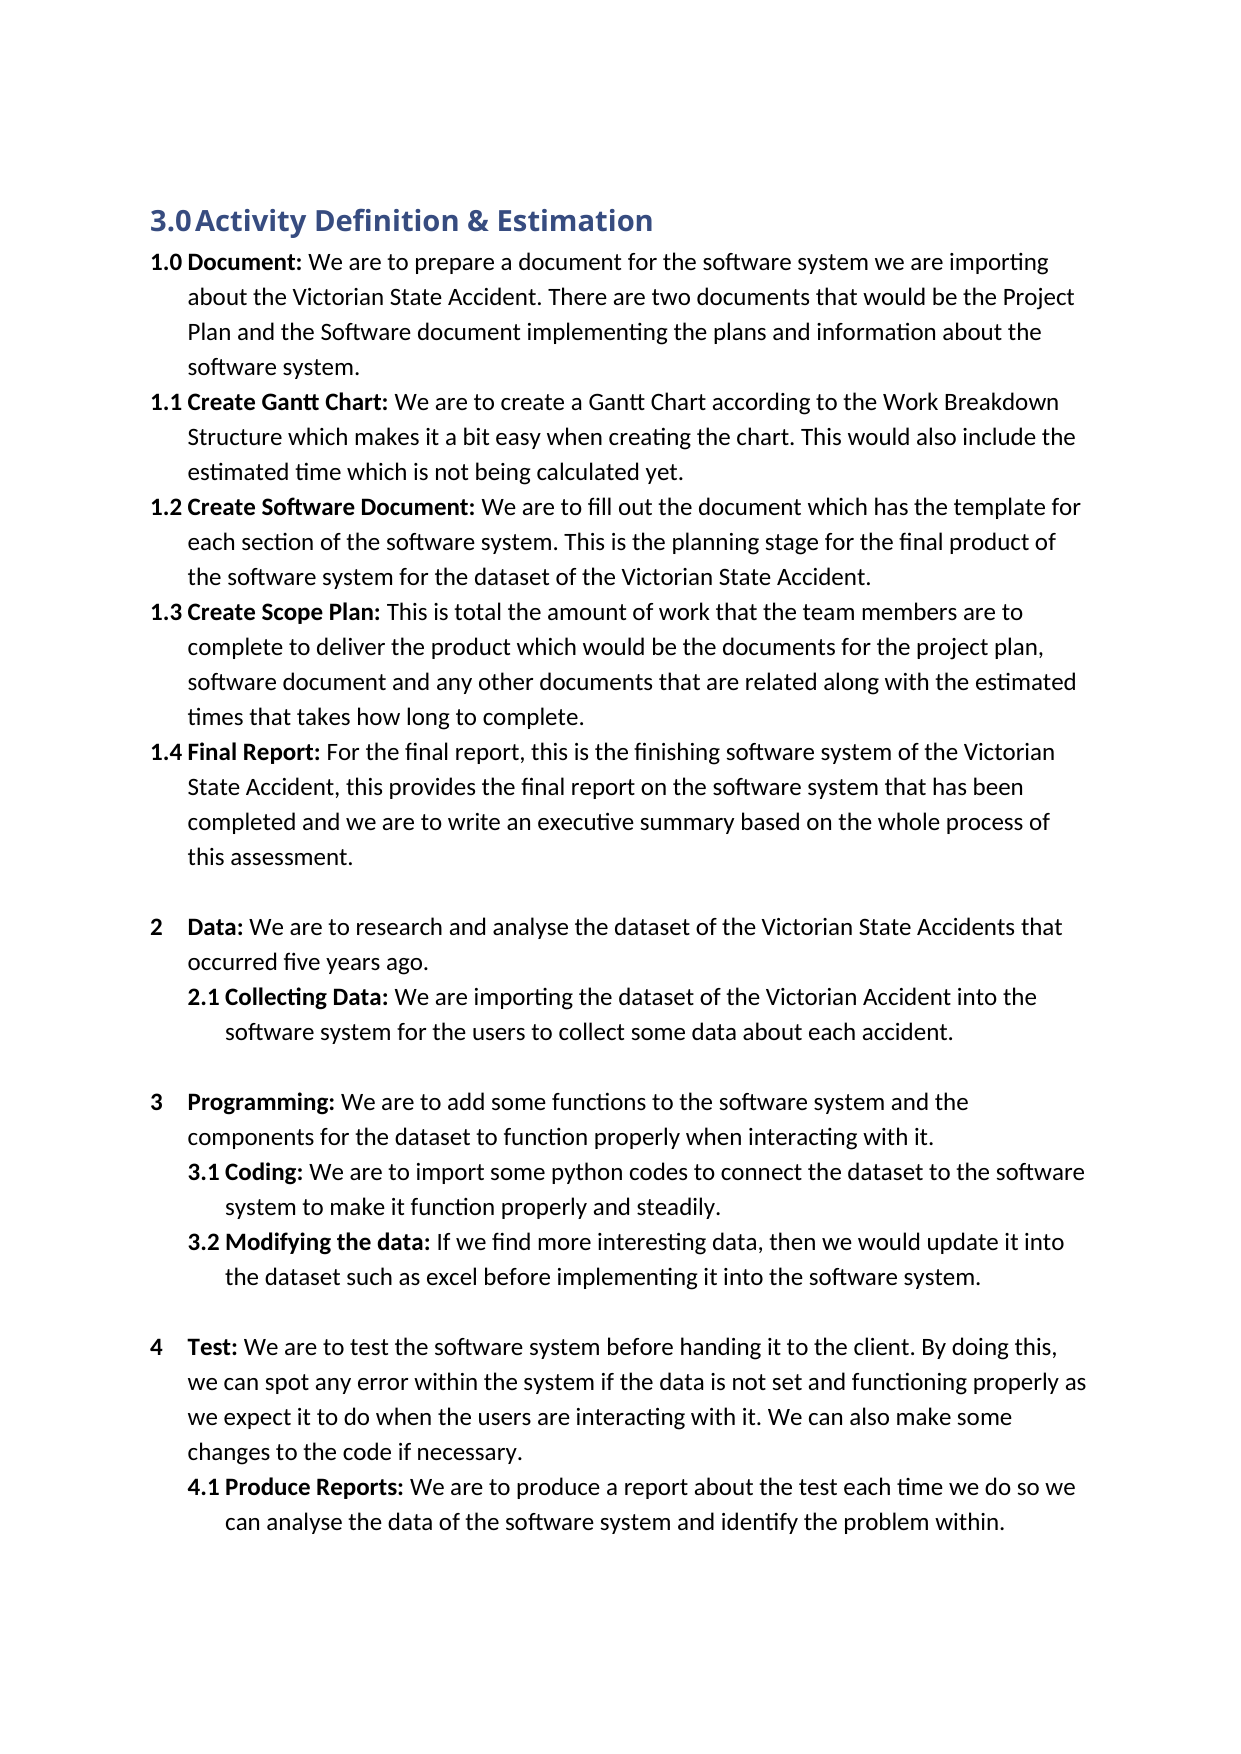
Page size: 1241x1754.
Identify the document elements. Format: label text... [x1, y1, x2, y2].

list Programming: We are to add some functions to the software system and the components for the dataset to function properly when interacting with it. [150, 1086, 1090, 1151]
list Test: We are to test the software system before handing it to the client. By doing this, we can spot any error within the system if the data is not set and functioning properly as we expect it to do when the users are interacting with it. We can also make some changes to the code if necessary. [150, 1331, 1090, 1466]
list Coding: We are to import some python codes to connect the dataset to the software system to make it function properly and steadily. [187, 1156, 1090, 1221]
subtitle Activity Definition & Estimation [150, 200, 1090, 240]
list Produce Reports: We are to produce a report about the test each time we do so we can analyse the data of the software system and identify the problem within. [187, 1471, 1090, 1536]
list Data: We are to research and analyse the dataset of the Victorian State Accidents that occurred five years ago. [150, 911, 1090, 976]
list Collecting Data: We are importing the dataset of the Victorian Accident into the software system for the users to collect some data about each accident. [187, 981, 1090, 1046]
list Create Scope Plan: This is total the amount of work that the team members are to complete to deliver the product which would be the documents for the project plan, software document and any other documents that are related along with the estimated times that takes how long to complete. [150, 596, 1090, 731]
list Create Software Document: We are to fill out the document which has the template for each section of the software system. This is the planning stage for the final product of the software system for the dataset of the Victorian State Accident. [150, 491, 1090, 591]
list Create Gantt Chart: We are to create a Gantt Chart according to the Work Breakdown Structure which makes it a bit easy when creating the chart. This would also include the estimated time which is not being calculated yet. [150, 386, 1090, 486]
list Modifying the data: If we find more interesting data, then we would update it into the dataset such as excel before implementing it into the software system. [187, 1226, 1090, 1291]
list Document: We are to prepare a document for the software system we are importing about the Victorian State Accident. There are two documents that would be the Project Plan and the Software document implementing the plans and information about the software system. [150, 246, 1090, 381]
list Final Report: For the final report, this is the finishing software system of the Victorian State Accident, this provides the final report on the software system that has been completed and we are to write an executive summary based on the whole process of this assessment. [150, 736, 1090, 871]
